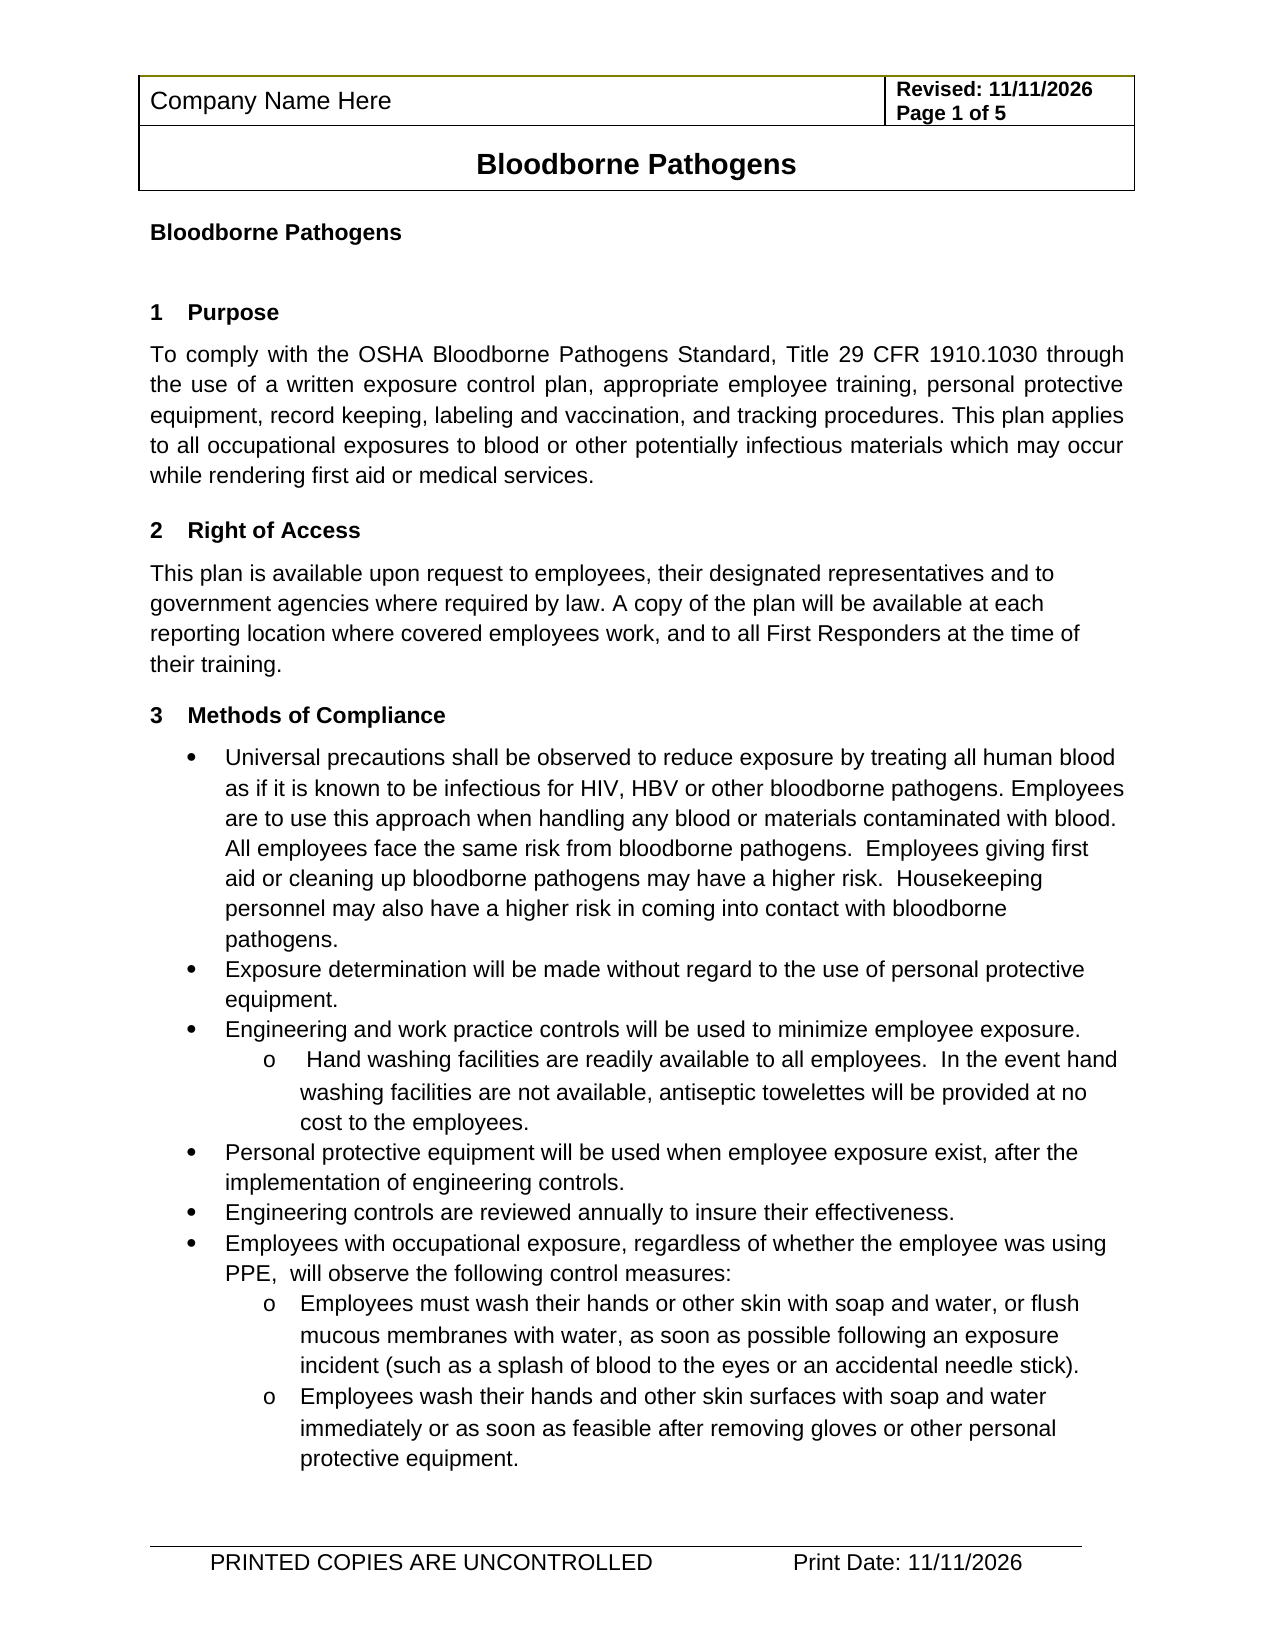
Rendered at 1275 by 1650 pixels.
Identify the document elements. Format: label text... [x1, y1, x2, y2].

list Right of Access [150, 517, 1125, 543]
list Personal protective equipment will be used when employee exposure exist, after the implementation of engineering controls. [187, 1139, 1125, 1196]
list Methods of Compliance [150, 702, 1125, 728]
list Engineering controls are reviewed annually to insure their effectiveness. [187, 1199, 1125, 1226]
list Universal precautions shall be observed to reduce exposure by treating all human blood as if it is known to be infectious for HIV, HBV or other bloodborne pathogens. Employees are to use this approach when handling any blood or materials contaminated with blood. All employees face the same risk from bloodborne pathogens. Employees giving first aid or cleaning up bloodborne pathogens may have a higher risk. Housekeeping personnel may also have a higher risk in coming into contact with bloodborne pathogens. [187, 744, 1125, 952]
subtitle Bloodborne Pathogens [150, 219, 1125, 246]
text To comply with the OSHA Bloodborne Pathogens Standard, Title 29 CFR 1910.1030 through the use of a written exposure control plan, appropriate employee training, personal protective equipment, record keeping, labeling and vaccination, and tracking procedures. This plan applies to all occupational exposures to blood or other potentially infectious materials which may occur while rendering first aid or medical services. [150, 341, 1125, 488]
list Purpose [150, 298, 1125, 325]
list Employees must wash their hands or other skin with soap and water, or flush mucous membranes with water, as soon as possible following an exposure incident (such as a splash of blood to the eyes or an accidental needle stick). [262, 1290, 1125, 1379]
list Exposure determination will be made without regard to the use of personal protective equipment. [187, 956, 1125, 1012]
list Engineering and work practice controls will be used to minimize employee exposure. [187, 1016, 1125, 1042]
list Employees wash their hands and other skin surfaces with soap and water immediately or as soon as feasible after removing gloves or other personal protective equipment. [262, 1383, 1125, 1471]
list Hand washing facilities are readily available to all employees. In the event hand washing facilities are not available, antiseptic towelettes will be provided at no cost to the employees. [262, 1046, 1125, 1135]
list Employees with occupational exposure, regardless of whether the employee was using PPE, will observe the following control measures: [187, 1229, 1125, 1286]
text This plan is available upon request to employees, their designated representatives and to government agencies where required by law. A copy of the plan will be available at each reporting location where covered employees work, and to all First Responders at the time of their training. [150, 560, 1125, 677]
